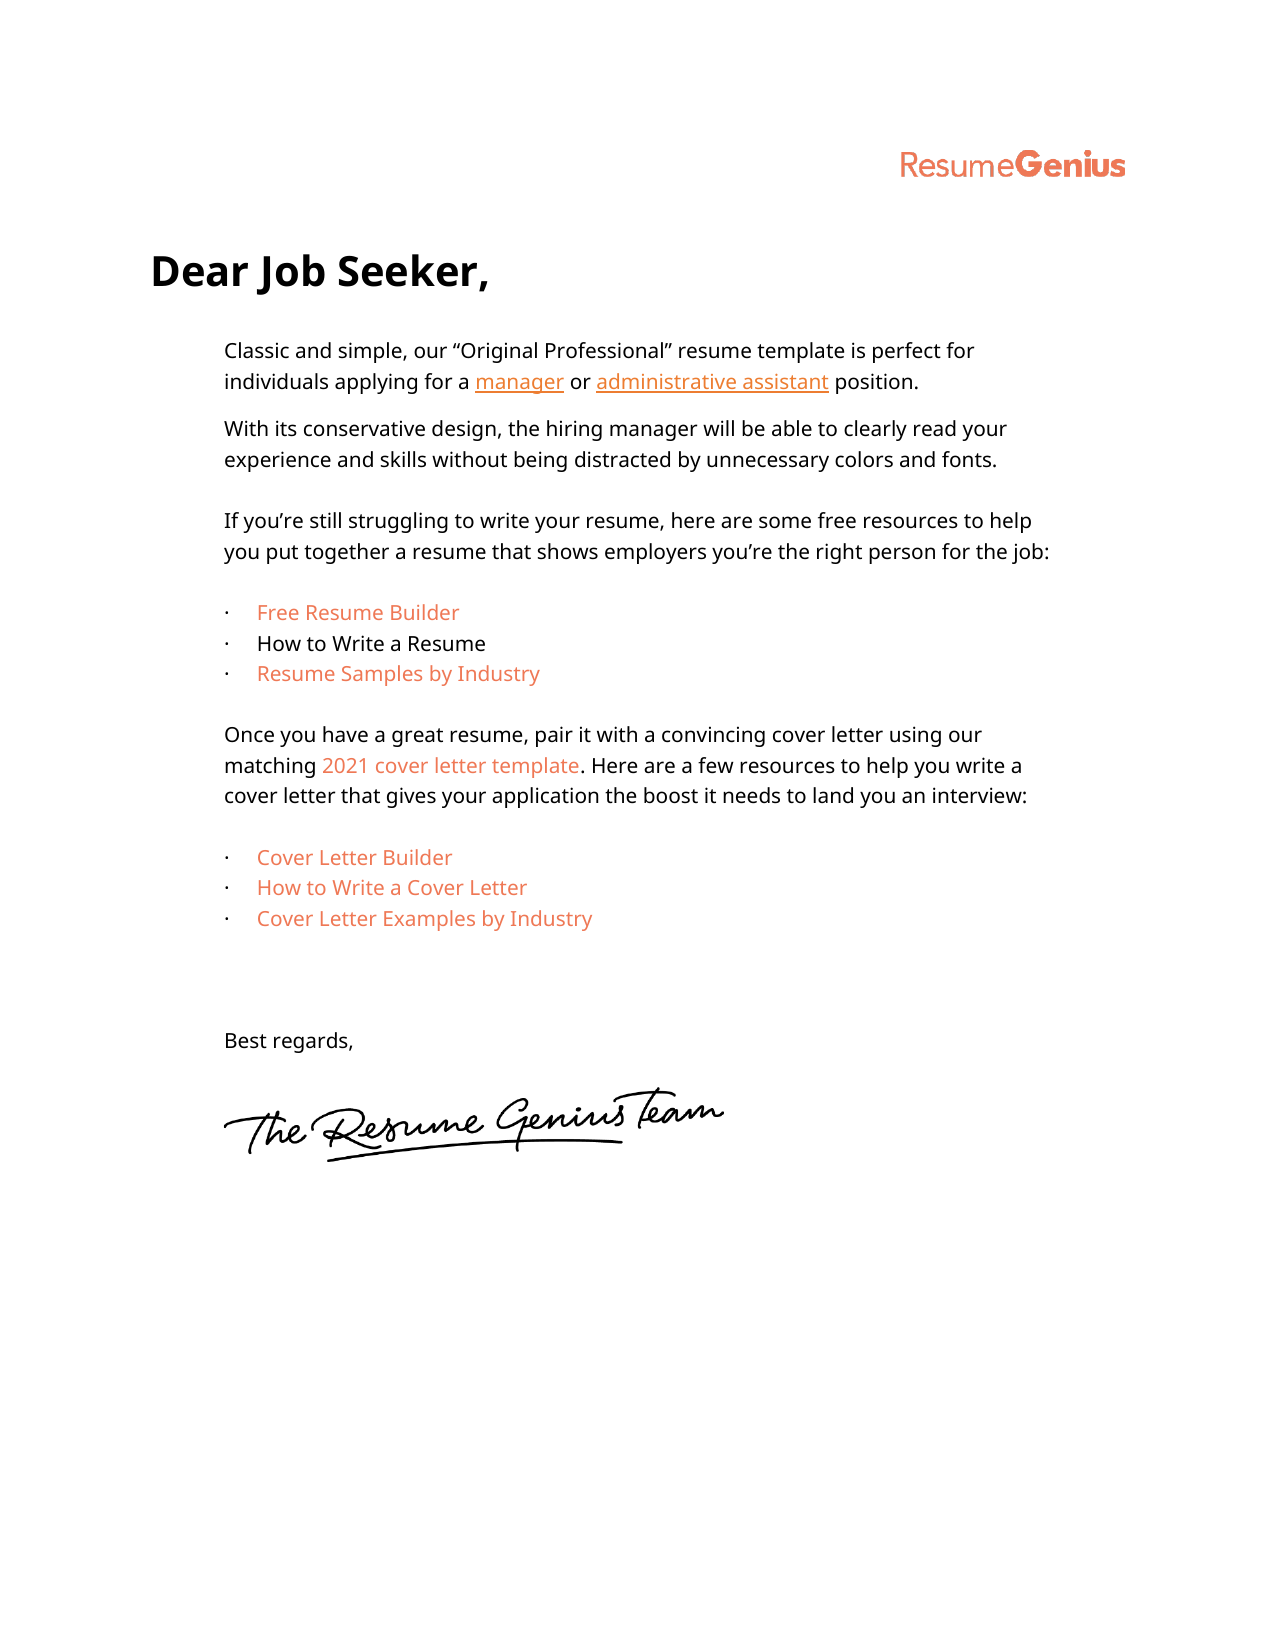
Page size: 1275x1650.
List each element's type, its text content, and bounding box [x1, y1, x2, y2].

text · How to Write a Cover Letter [224, 873, 1066, 902]
text · Cover Letter Examples by Industry [224, 904, 1066, 932]
text Dear Job Seeker, [150, 241, 1125, 298]
text With its conservative design, the hiring manager will be able to clearly read your experience and skills without being distracted by unnecessary colors and fonts. [224, 414, 1065, 473]
text · Free Resume Builder [224, 598, 1066, 627]
text · How to Write a Resume [224, 629, 1066, 657]
text If you’re still struggling to write your resume, here are some free resources to help you put together a resume that shows employers you’re the right person for the job: [224, 506, 1065, 565]
text Best regards, [224, 1026, 1066, 1055]
picture [901, 150, 1125, 177]
text · Resume Samples by Industry [224, 659, 1066, 688]
text Classic and simple, our “Original Professional” resume template is perfect for individuals applying for a manager or administrative assistant position. [224, 336, 1065, 396]
text Once you have a great resume, pair it with a convincing cover letter using our matching 2021 cover letter template. Here are a few resources to help you write a cover letter that gives your application the boost it needs to land you an interview: [224, 720, 1065, 810]
picture [223, 1087, 724, 1162]
text · Cover Letter Builder [224, 843, 1066, 871]
